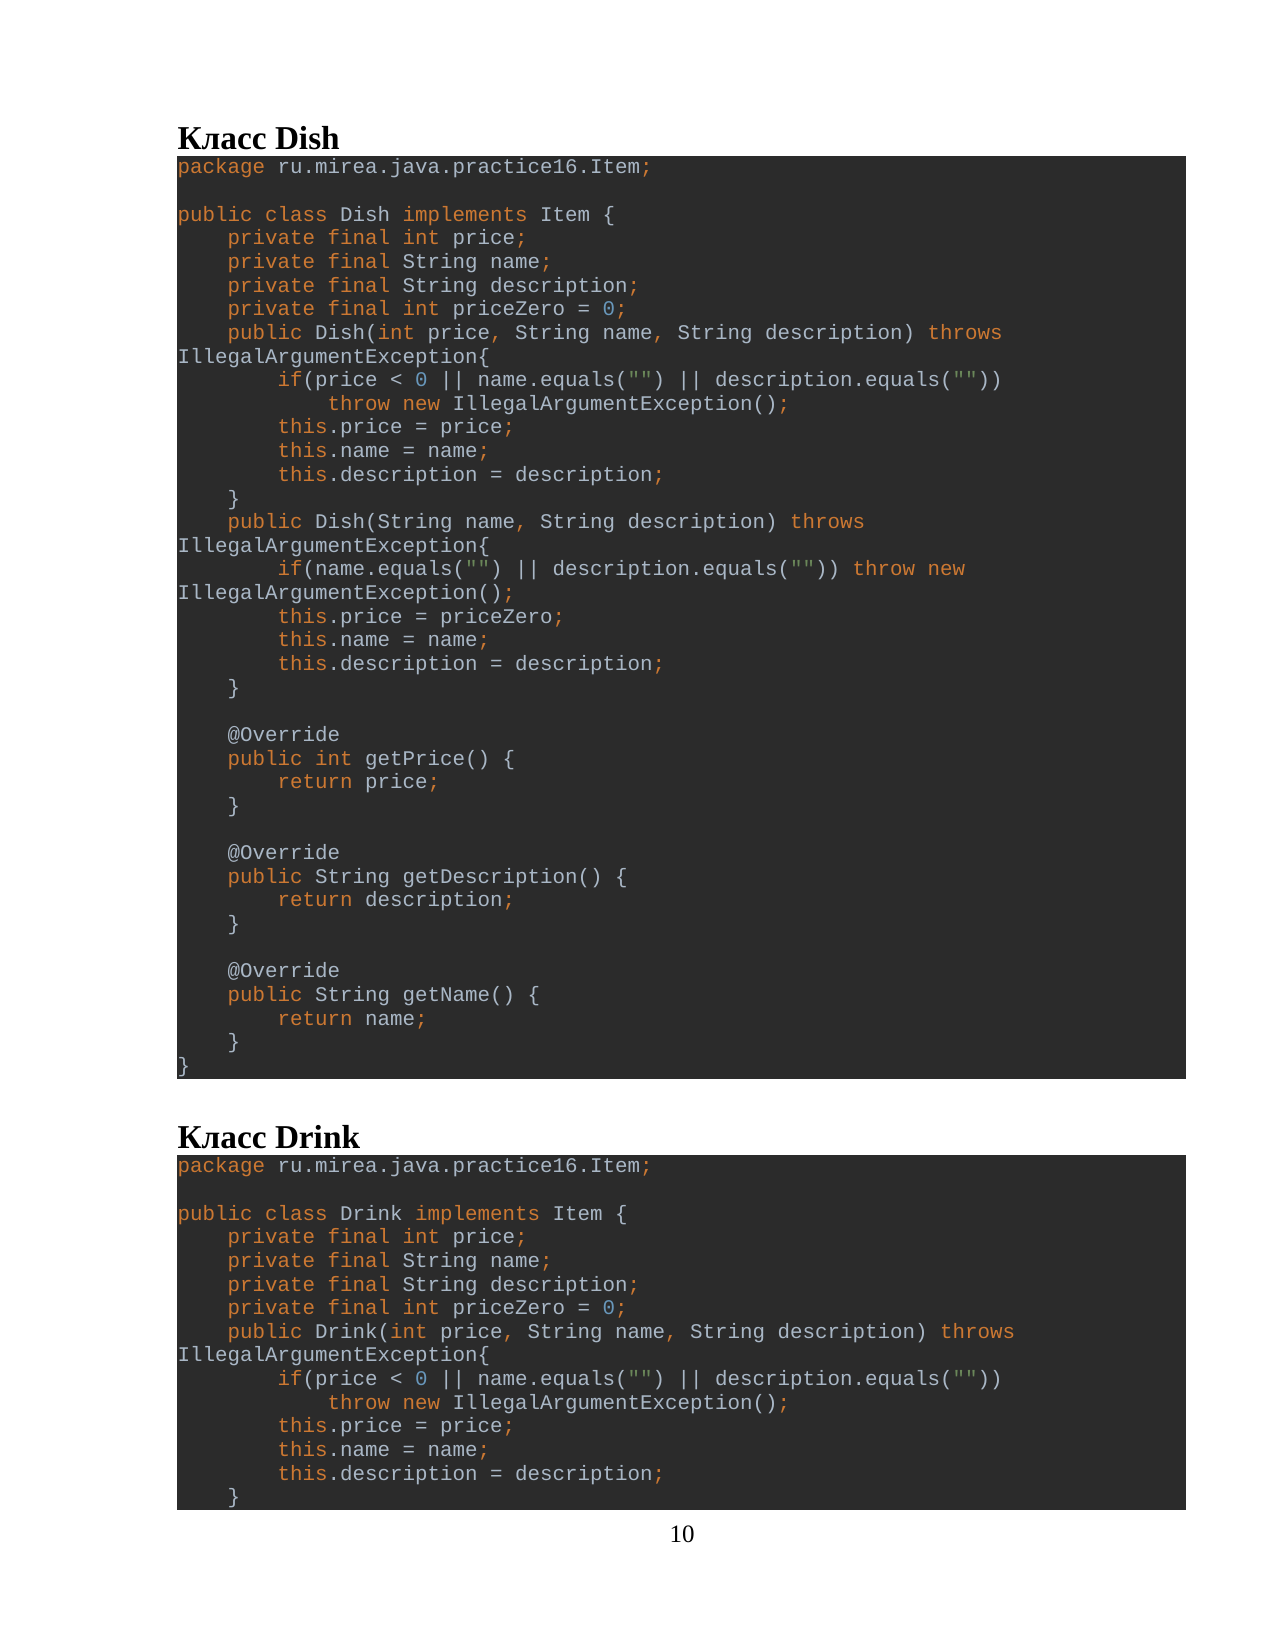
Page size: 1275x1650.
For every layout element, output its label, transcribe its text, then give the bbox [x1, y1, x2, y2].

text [177, 1155, 1186, 1510]
text Класс Drink [177, 1117, 1186, 1155]
text Класс Dish [177, 118, 1186, 156]
text package ru.mirea.java.practice16.Item; public class Dish implements Item { private final int price; private final String name; private final String description; private final int priceZero = 0; public Dish(int price, String name, String description) throws IllegalArgumentException{ if(price < 0 || name.equals("") || description.equals("")) throw new IllegalArgumentException(); this.price = price; this.name = name; this.description = description; } public Dish(String name, String description) throws IllegalArgumentException{ if(name.equals("") || description.equals("")) throw new IllegalArgumentException(); this.price = priceZero; this.name = name; this.description = description; } @Override public int getPrice() { return price; } @Override public String getDescription() { return description; } @Override public String getName() { return name; } } [177, 156, 1186, 1079]
